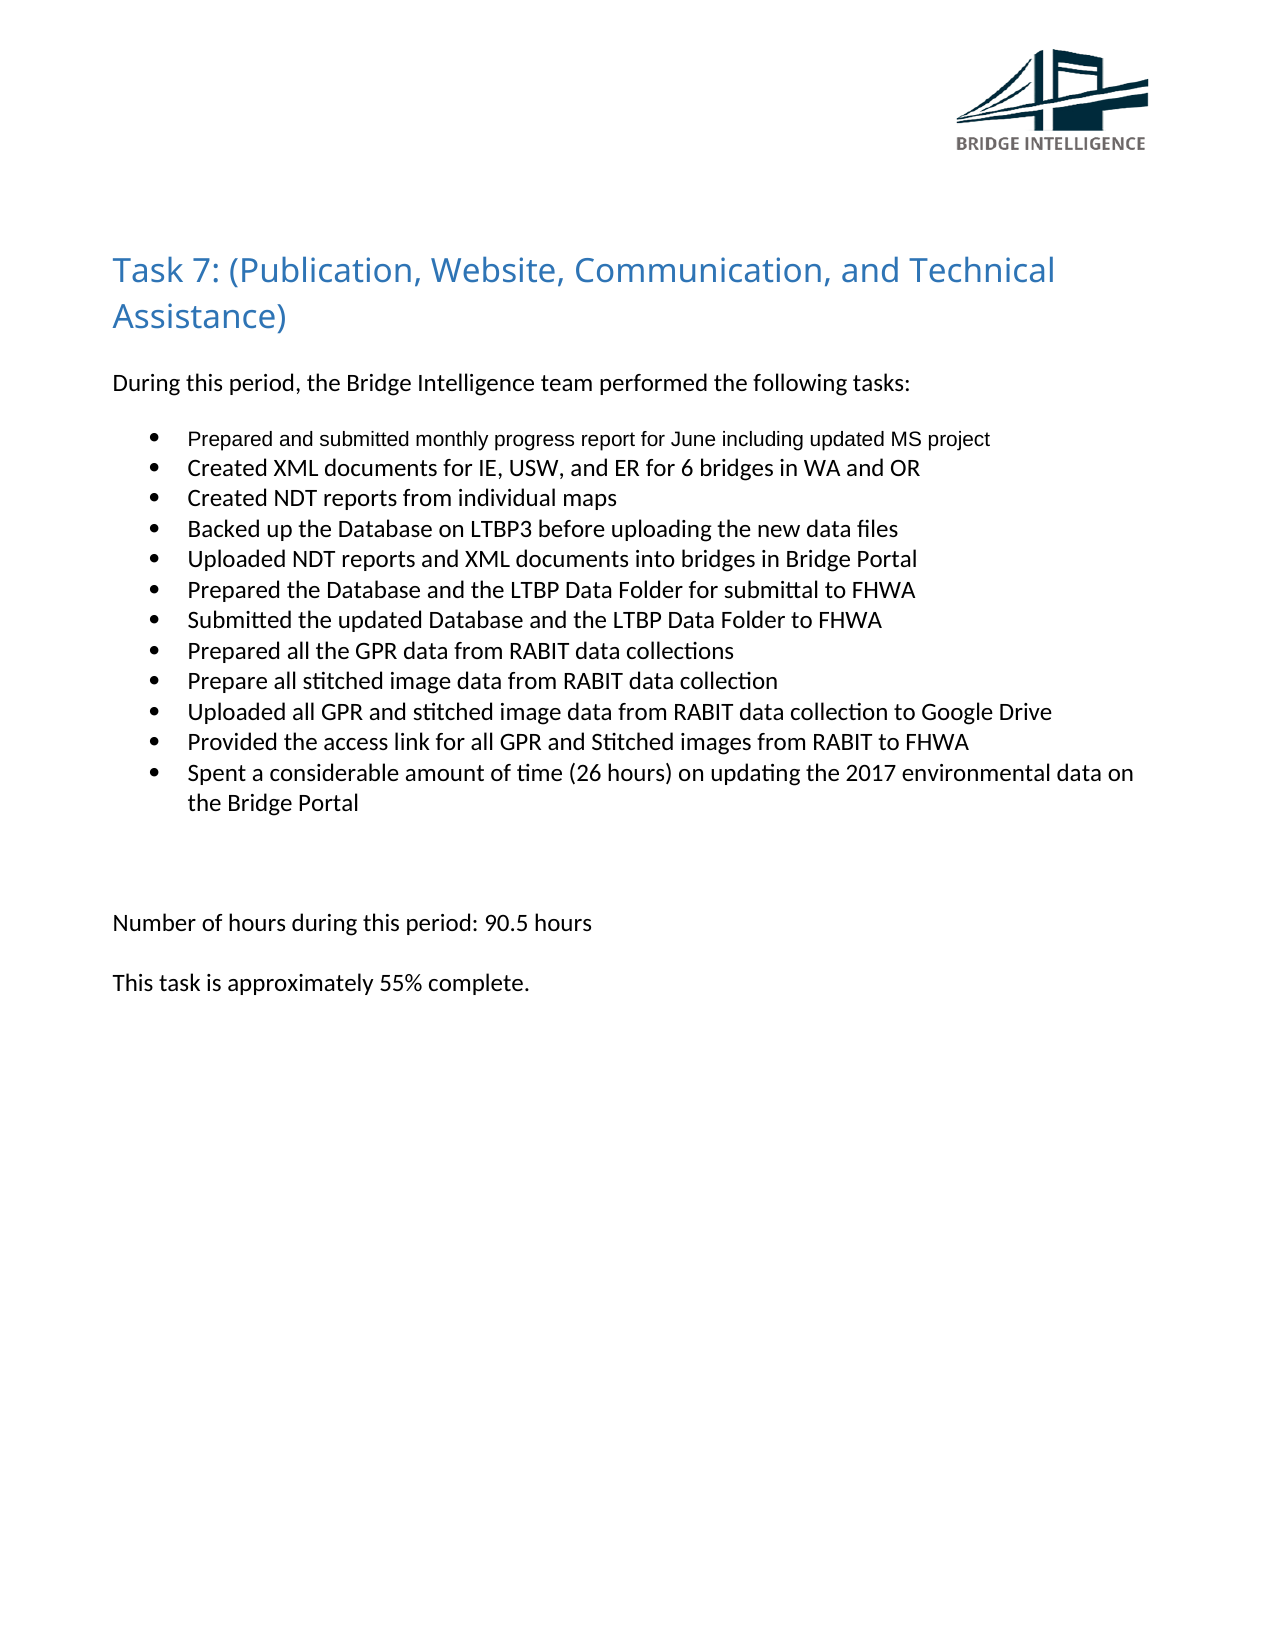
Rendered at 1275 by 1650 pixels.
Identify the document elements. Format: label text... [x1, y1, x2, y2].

list Uploaded NDT reports and XML documents into bridges in Bridge Portal [150, 543, 1162, 574]
list Created XML documents for IE, USW, and ER for 6 bridges in WA and OR [150, 452, 1162, 482]
list Submitted the updated Database and the LTBP Data Folder to FHWA [150, 604, 1162, 635]
list Prepare all stitched image data from RABIT data collection [150, 666, 1162, 696]
list Provided the access link for all GPR and Stitched images from RABIT to FHWA [150, 727, 1162, 757]
list Prepared all the GPR data from RABIT data collections [150, 635, 1162, 666]
list Uploaded all GPR and stitched image data from RABIT data collection to Google Drive [150, 696, 1162, 727]
list Backed up the Database on LTBP3 before uploading the new data files [150, 513, 1162, 543]
list Prepared the Database and the LTBP Data Folder for submittal to FHWA [150, 574, 1162, 604]
text Number of hours during this period: 90.5 hours [112, 907, 1162, 937]
list Created NDT reports from individual maps [150, 482, 1162, 513]
picture [942, 46, 1163, 152]
text This task is approximately 55% complete. [112, 967, 1162, 997]
list Prepared and submitted monthly progress report for June including updated MS project [150, 427, 1162, 452]
list Spent a considerable amount of time (26 hours) on updating the 2017 environmental data on the Bridge Portal [150, 757, 1162, 818]
subtitle Task 7: (Publication, Website, Communication, and Technical Assistance) [112, 247, 1162, 338]
text During this period, the Bridge Intelligence team performed the following tasks: [112, 367, 1162, 398]
